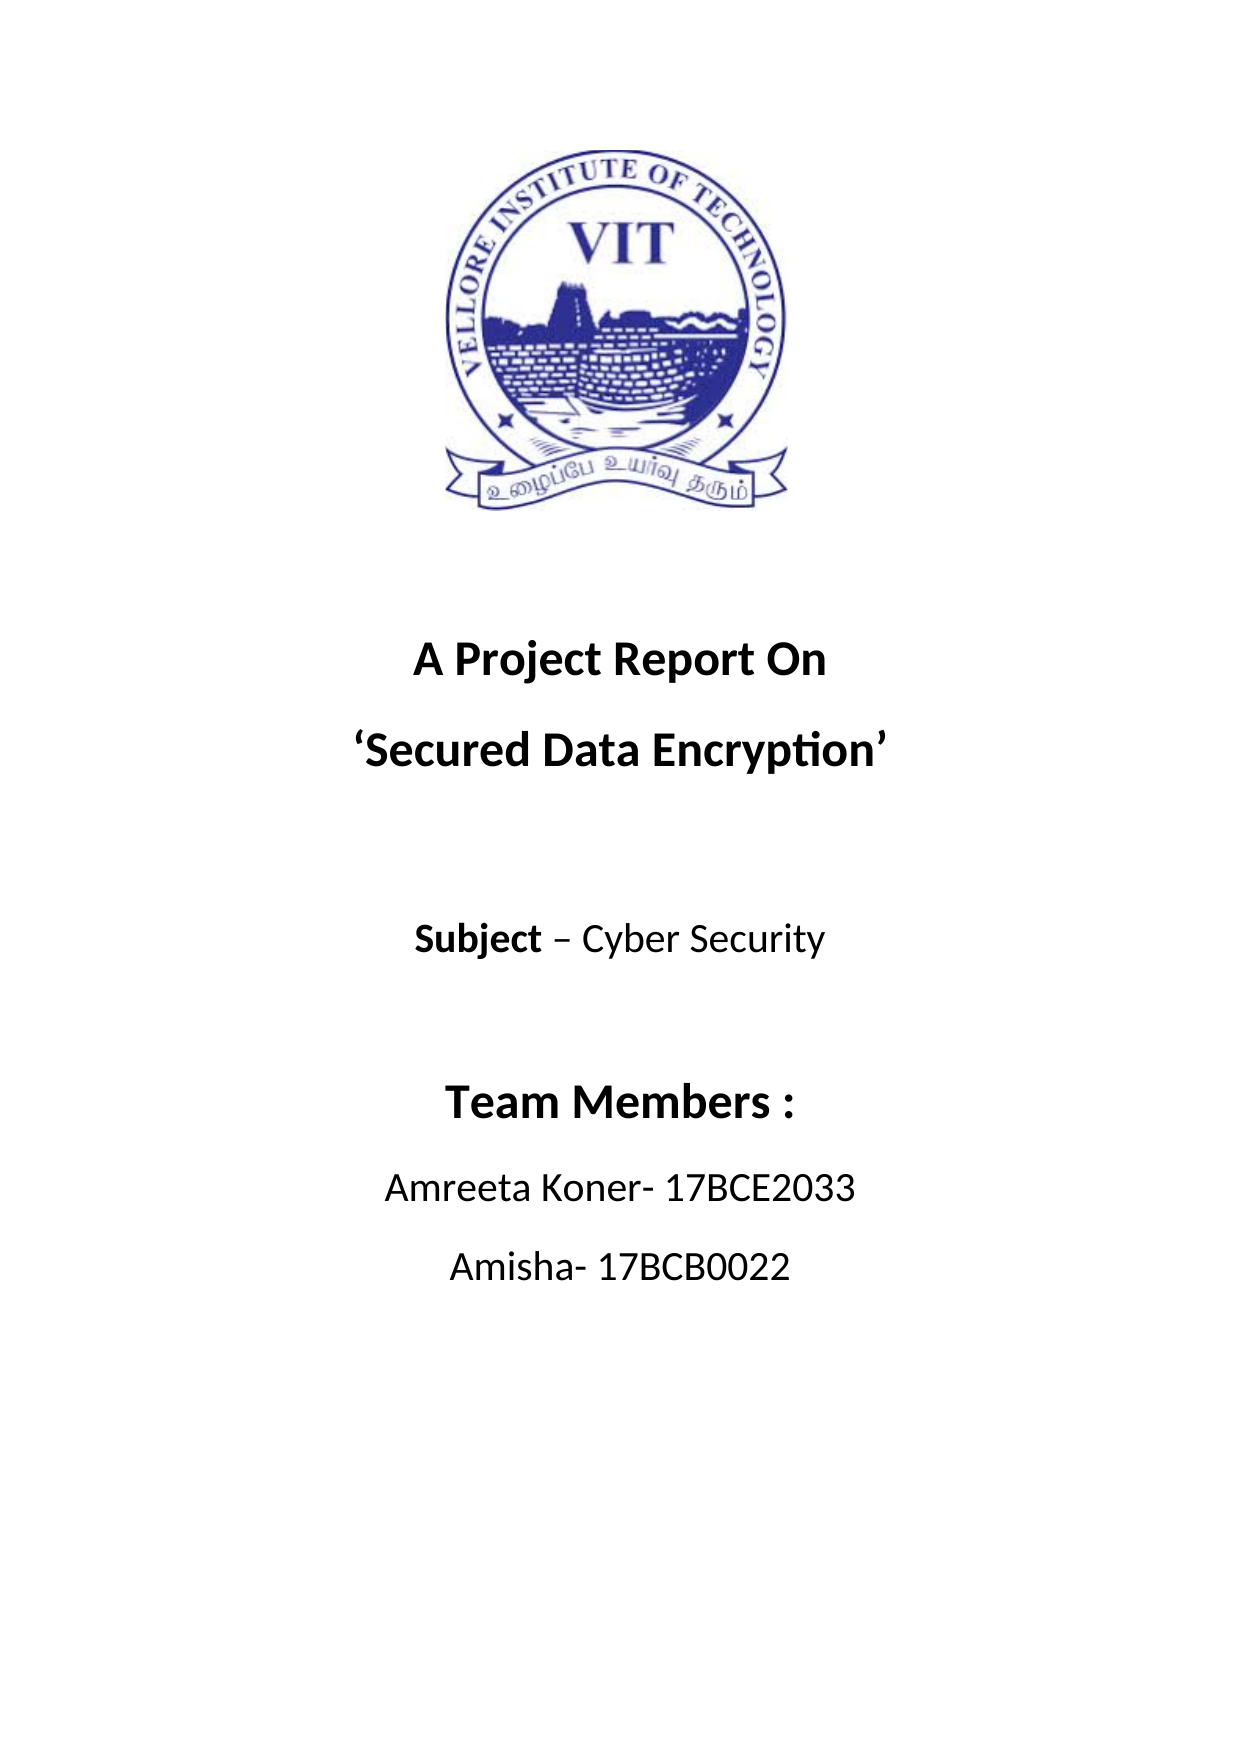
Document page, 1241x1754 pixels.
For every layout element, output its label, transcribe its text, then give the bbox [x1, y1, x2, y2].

text Team Members : [150, 1070, 1090, 1131]
text A Project Report On [150, 627, 1090, 688]
text Amreeta Koner- 17BCE2033 [150, 1161, 1090, 1212]
picture [445, 150, 788, 511]
text Amisha- 17BCB0022 [150, 1240, 1090, 1291]
text Subject – Cyber Security [150, 912, 1090, 962]
text ‘Secured Data Encryption’ [150, 718, 1090, 779]
